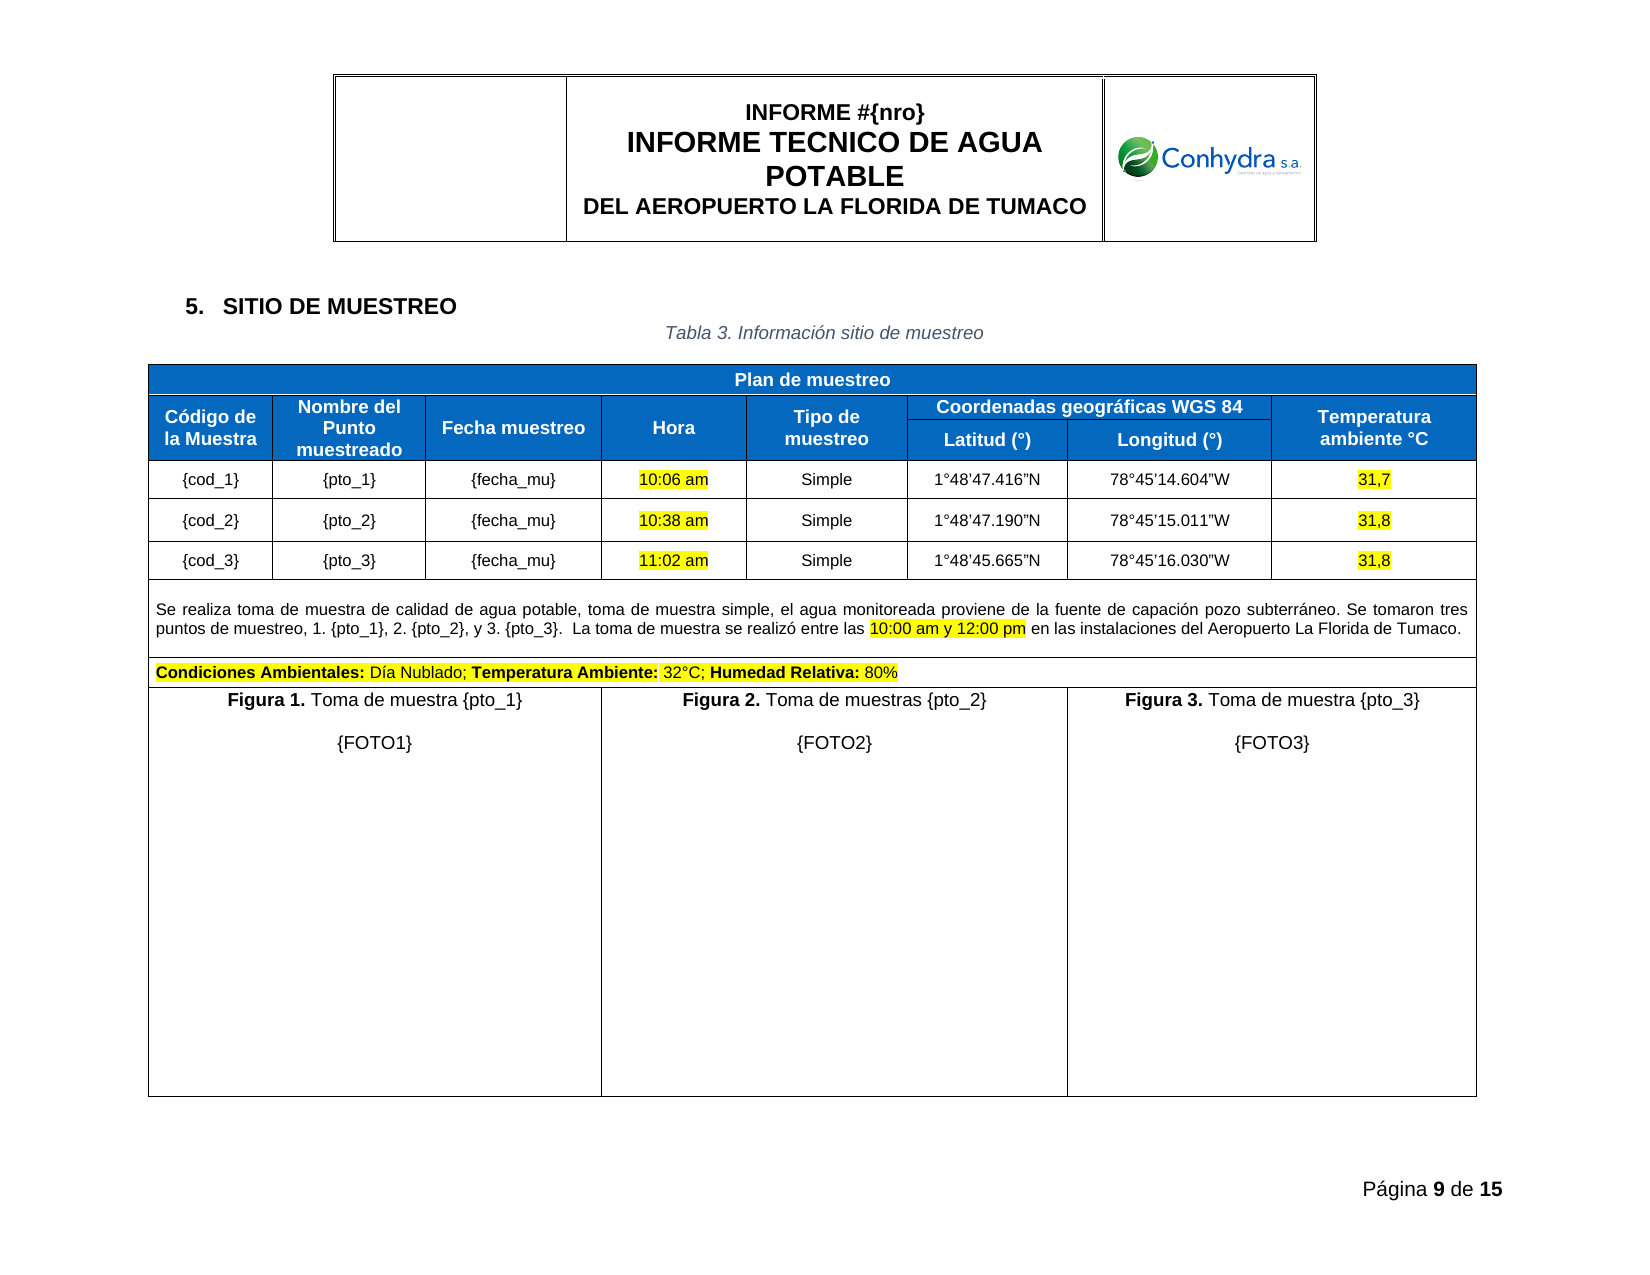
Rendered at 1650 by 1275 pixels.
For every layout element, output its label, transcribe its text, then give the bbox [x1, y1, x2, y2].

table_cell 31,7 [1272, 461, 1476, 498]
table_cell {fecha_mu} [426, 499, 601, 541]
table_header Plan de muestreo [149, 365, 1476, 394]
table_cell Simple [747, 461, 907, 498]
text Tabla 3. Información sitio de muestreo [148, 322, 1502, 343]
table_cell Simple [747, 542, 907, 579]
table_cell {pto_3} [273, 542, 425, 579]
table_cell {fecha_mu} [426, 461, 601, 498]
table_cell Fecha muestreo [426, 396, 601, 460]
table_cell Simple [747, 499, 907, 541]
table_cell {cod_3} [149, 542, 272, 579]
table_cell 1°48’47.190”N [908, 499, 1067, 541]
table_cell 78°45’16.030”W [1068, 542, 1271, 579]
table_cell Temperatura ambiente °C [1272, 396, 1476, 460]
table_cell {cod_2} [149, 499, 272, 541]
table_cell {pto_2} [273, 499, 425, 541]
table_cell 11:02 am [602, 542, 746, 579]
table_cell 78°45’15.011”W [1068, 499, 1271, 541]
table_cell 31,8 [1272, 499, 1476, 541]
table_cell Se realiza toma de muestra de calidad de agua potable, toma de muestra simple, el agua monitoreada proviene de la fuente de capación pozo subterráneo. Se tomaron tres puntos de muestreo, 1. {pto_1}, 2. {pto_2}, y 3. {pto_3}. La toma de muestra se realizó entre las 10:00 am y 12:00 pm en las instalaciones del Aeropuerto La Florida de Tumaco. [149, 580, 1476, 657]
table_cell Figura 3. Toma de muestra {pto_3} {FOTO3} [1068, 688, 1476, 1096]
table_cell Tipo de muestreo [747, 396, 907, 460]
table_cell {cod_1} [149, 461, 272, 498]
table_cell 10:06 am [602, 461, 746, 498]
table_cell Condiciones Ambientales: Día Nublado; Temperatura Ambiente: 32°C; Humedad Relativa: 80% [149, 658, 1476, 687]
table_cell Nombre del Punto muestreado [273, 396, 425, 460]
subtitle SITIO DE MUESTREO [185, 293, 1502, 320]
table_cell 10:38 am [602, 499, 746, 541]
picture [1116, 133, 1303, 185]
table_cell Latitud (°) [908, 420, 1067, 460]
table_cell Figura 1. Toma de muestra {pto_1} {FOTO1} [149, 688, 601, 1096]
table_cell Longitud (°) [1068, 420, 1271, 460]
table_cell Código de la Muestra [149, 396, 272, 460]
table_cell {pto_1} [273, 461, 425, 498]
table_cell {fecha_mu} [426, 542, 601, 579]
table_cell 31,8 [1272, 542, 1476, 579]
table_cell Figura 2. Toma de muestras {pto_2} {FOTO2} [602, 688, 1067, 1096]
table_cell Hora [602, 396, 746, 460]
table_cell 78°45’14.604”W [1068, 461, 1271, 498]
table_cell Coordenadas geográficas WGS 84 [908, 396, 1271, 419]
table_cell 1°48’45.665”N [908, 542, 1067, 579]
table_cell 1°48’47.416”N [908, 461, 1067, 498]
